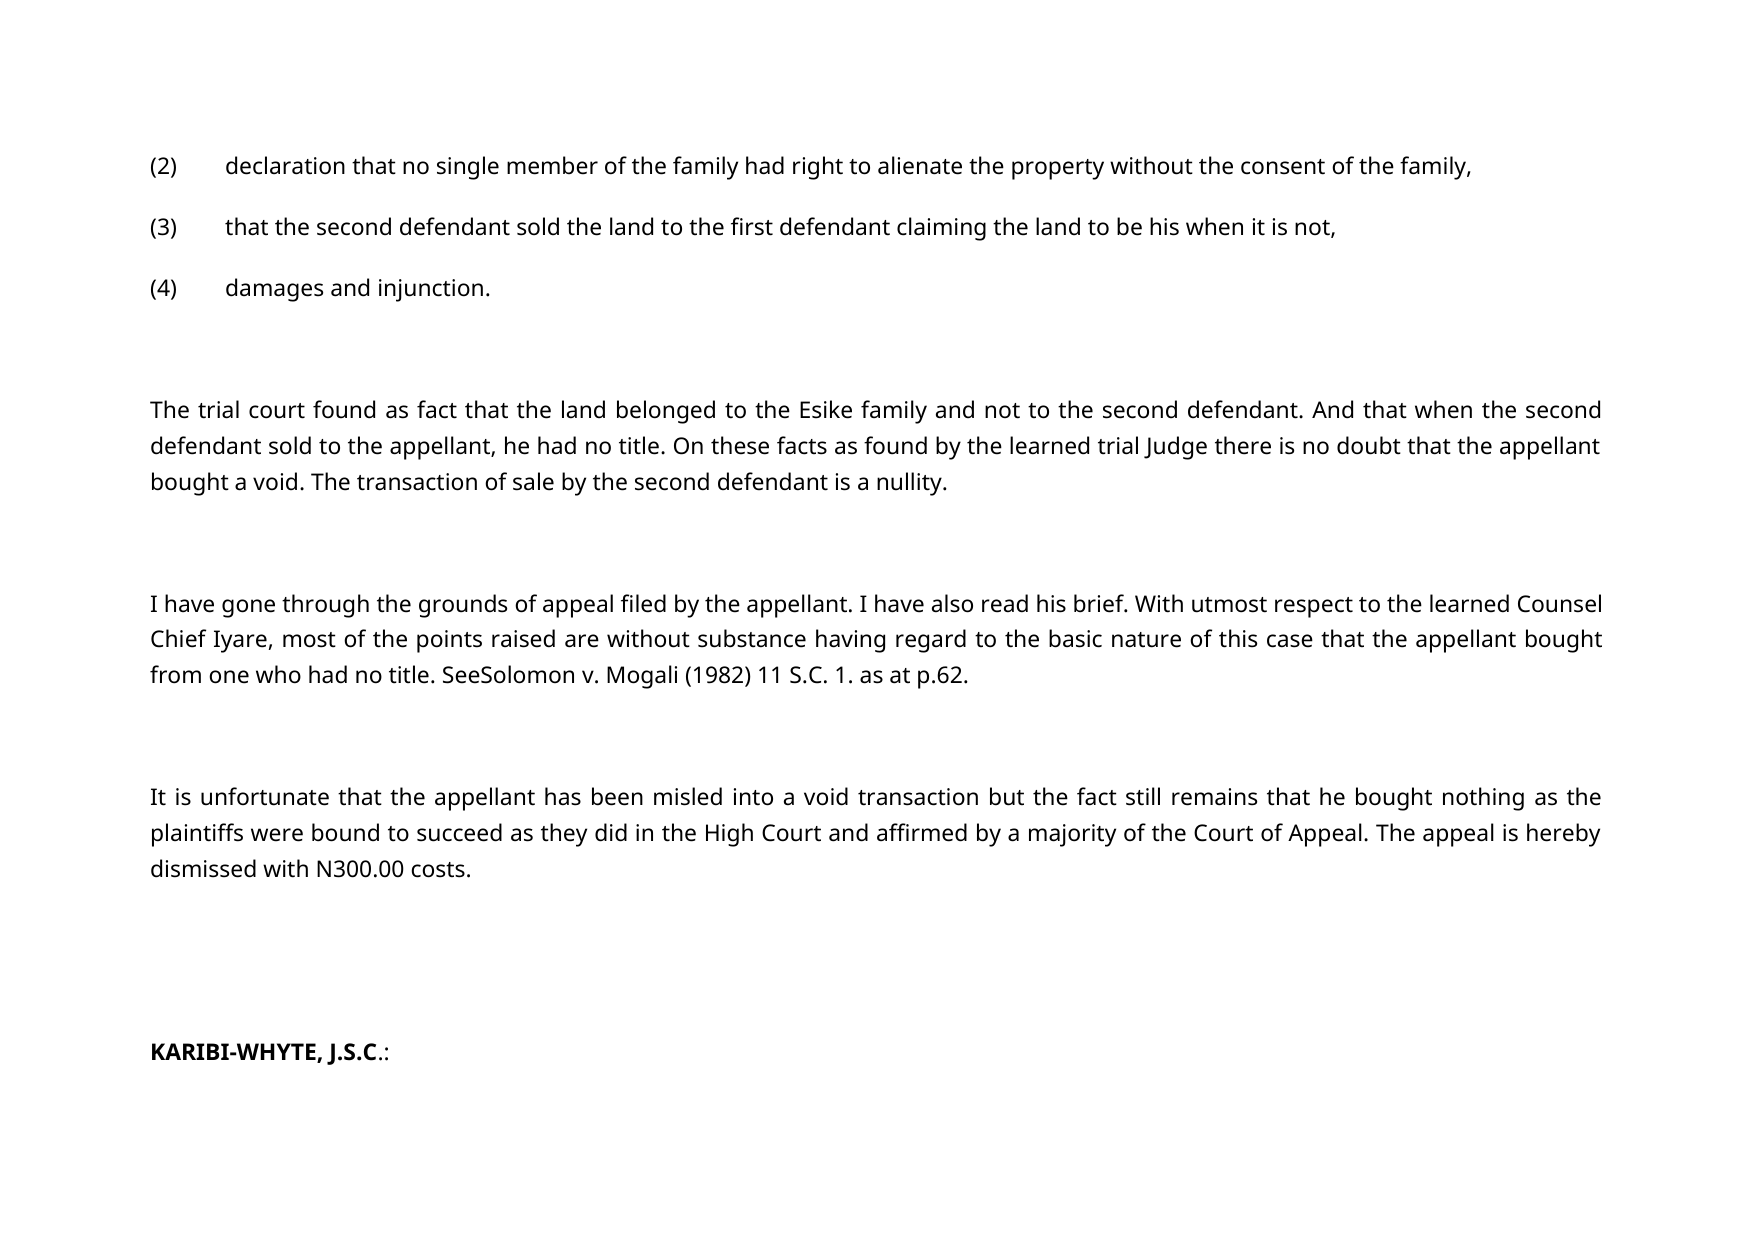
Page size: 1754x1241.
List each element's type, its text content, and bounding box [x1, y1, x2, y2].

text (3) that the second defendant sold the land to the first defendant claiming the land to be his when it is not, [150, 211, 1604, 242]
text It is unfortunate that the appellant has been misled into a void transaction but the fact still remains that he bought nothing as the plaintiffs were bound to succeed as they did in the High Court and affirmed by a majority of the Court of Appeal. The appeal is hereby dismissed with N300.00 costs. [150, 781, 1604, 884]
text I have gone through the grounds of appeal filed by the appellant. I have also read his brief. With utmost respect to the learned Counsel Chief Iyare, most of the points raised are without substance having regard to the basic nature of this case that the appellant bought from one who had no title. SeeSolomon v. Mogali (1982) 11 S.C. 1. as at p.62. [150, 587, 1604, 691]
text The trial court found as fact that the land belonged to the Esike family and not to the second defendant. And that when the second defendant sold to the appellant, he had no title. On these facts as found by the learned trial Judge there is no doubt that the appellant bought a void. The transaction of sale by the second defendant is a nullity. [150, 394, 1604, 497]
text KARIBI-WHYTE, J.S.C.: [150, 1036, 1604, 1067]
text (4) damages and injunction. [150, 272, 1604, 303]
text (2) declaration that no single member of the family had right to alienate the property without the consent of the family, [150, 150, 1604, 181]
